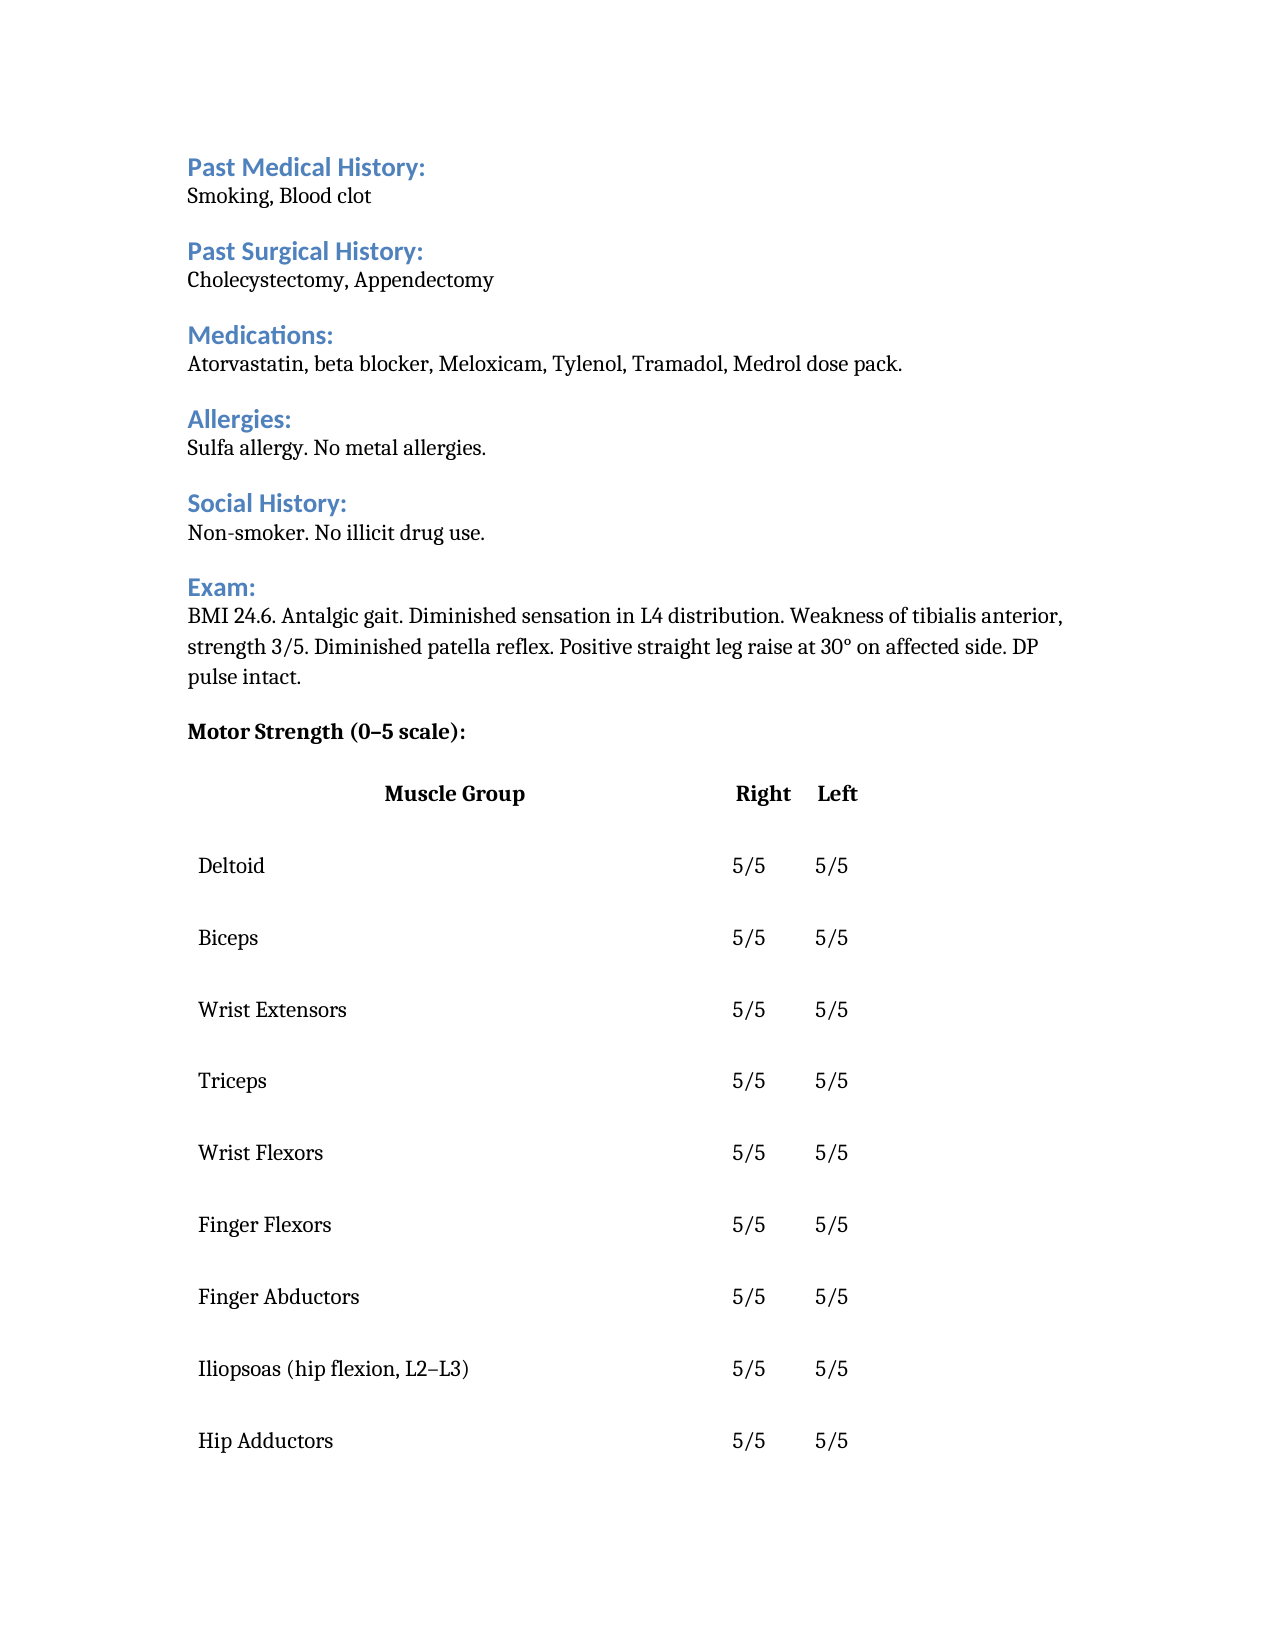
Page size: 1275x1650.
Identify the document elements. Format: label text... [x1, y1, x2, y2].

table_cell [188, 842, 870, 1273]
text Atorvastatin, beta blocker, Meloxicam, Tylenol, Tramadol, Medrol dose pack. [187, 351, 1087, 377]
text Non-smoker. No illicit drug use. [187, 519, 1087, 546]
subtitle Past Surgical History: [187, 234, 1087, 267]
subtitle Allergies: [187, 402, 1087, 435]
text BMI 24.6. Antalgic gait. Diminished sensation in L4 distribution. Weakness of tibialis anterior, strength 3/5. Diminished patella reflex. Positive straight leg raise at 30° on affected side. DP pulse intact. [187, 603, 1087, 690]
subtitle Past Medical History: [187, 150, 1087, 183]
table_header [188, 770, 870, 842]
text Motor Strength (0–5 scale): [187, 719, 1087, 745]
subtitle Exam: [187, 570, 1087, 603]
text Sulfa allergy. No metal allergies. [187, 435, 1087, 462]
subtitle Medications: [187, 318, 1087, 351]
text Smoking, Blood clot [187, 183, 1087, 209]
subtitle Social History: [187, 486, 1087, 519]
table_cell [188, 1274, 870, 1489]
text Cholecystectomy, Appendectomy [187, 267, 1087, 293]
